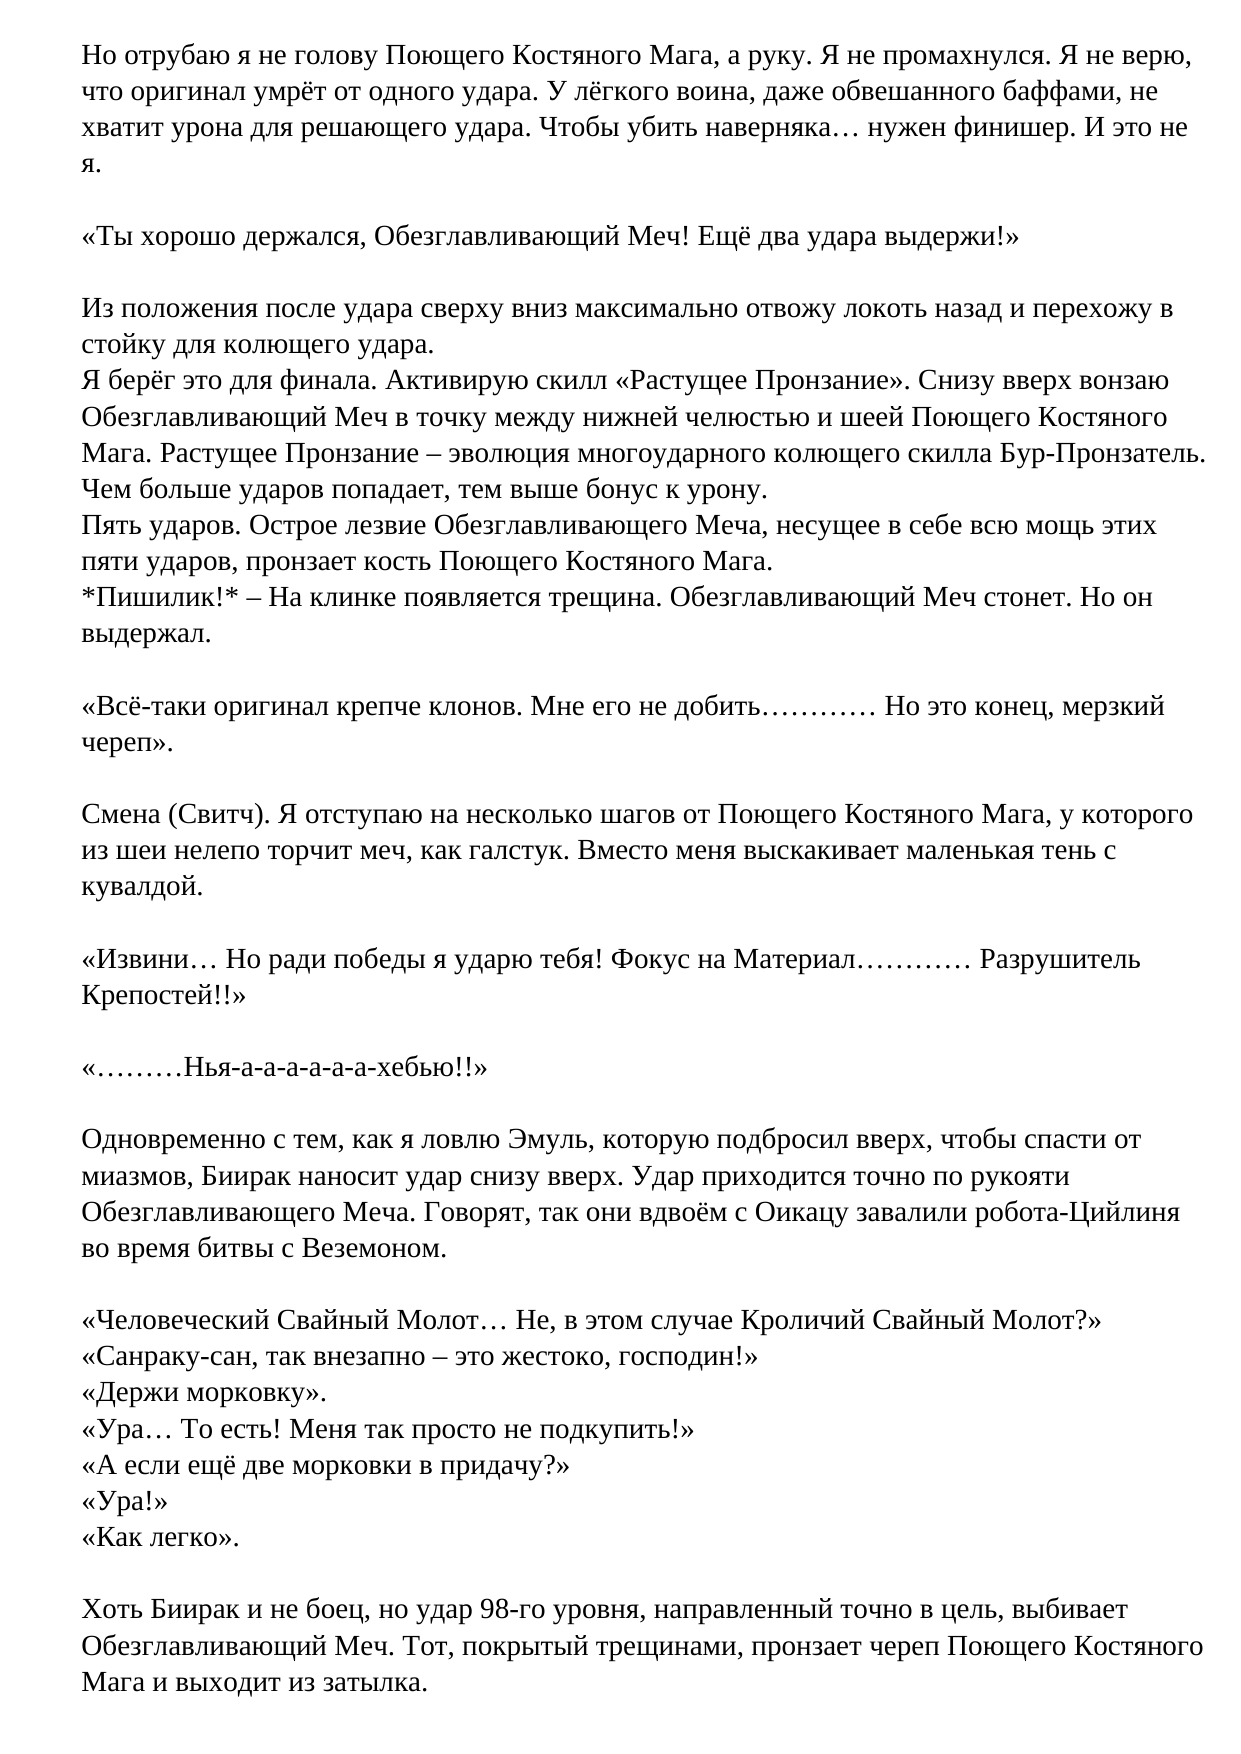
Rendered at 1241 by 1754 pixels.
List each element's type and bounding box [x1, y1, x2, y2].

text [81, 37, 1215, 1733]
